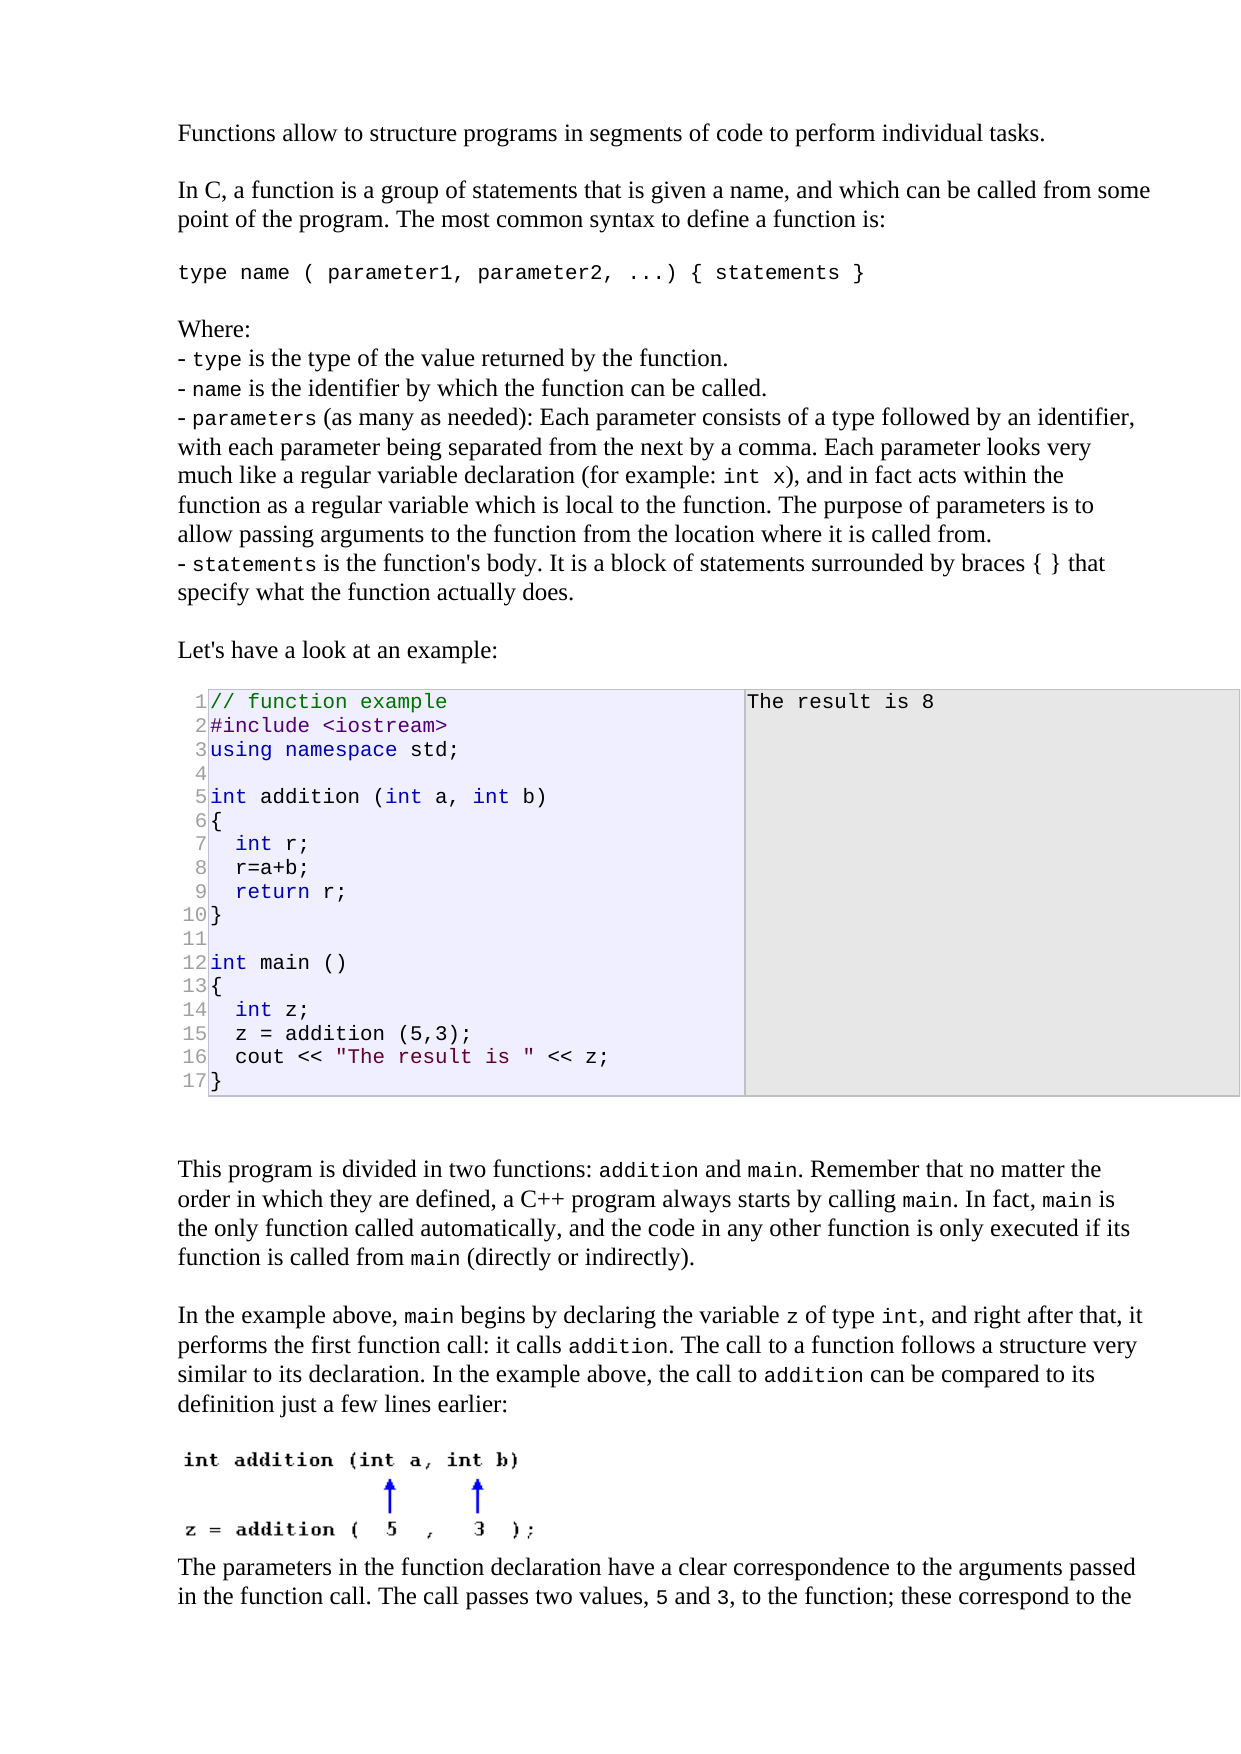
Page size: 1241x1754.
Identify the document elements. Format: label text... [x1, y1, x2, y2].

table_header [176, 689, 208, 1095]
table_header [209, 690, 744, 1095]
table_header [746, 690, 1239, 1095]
picture [177, 1446, 539, 1547]
text Functions allow to structure programs in segments of code to perform individual tasks. In C, a function is a group of statements that is given a name, and which can be called from some point of the program. The most common syntax to define a function is: type name ( parameter1, parameter2, ...) { statements } Where: - type is the type of the value returned by the function. - name is the identifier by which the function can be called. - parameters (as many as needed): Each parameter consists of a type followed by an identifier, with each parameter being separated from the next by a comma. Each parameter looks very much like a regular variable declaration (for example: int x), and in fact acts within the function as a regular variable which is local to the function. The purpose of parameters is to allow passing arguments to the function from the location where it is called from. - statements is the function's body. It is a block of statements surrounded by braces { } that specify what the function actually does. Let's have a look at an example: [177, 118, 1152, 663]
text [177, 1097, 1152, 1610]
